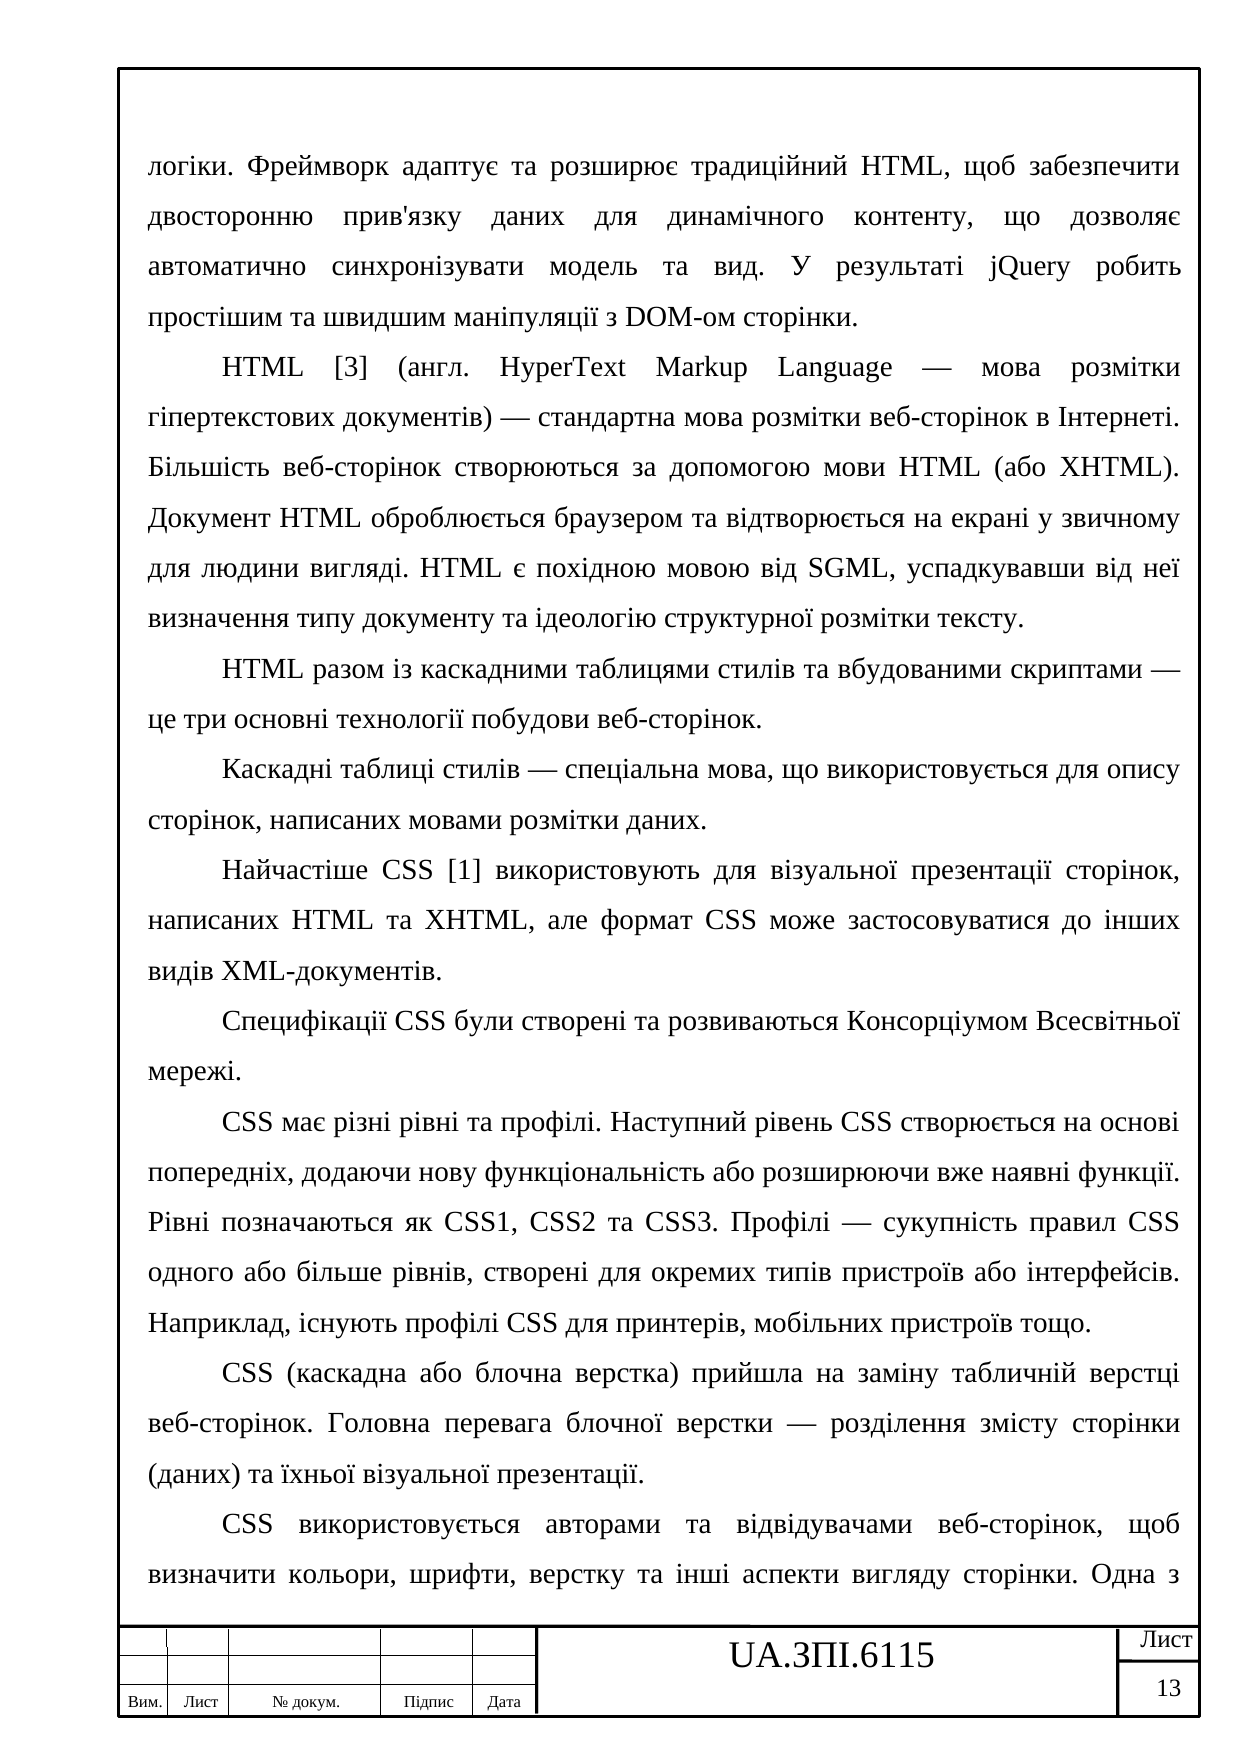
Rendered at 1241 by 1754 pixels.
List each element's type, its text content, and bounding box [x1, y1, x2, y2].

text CSS має різні рівні та профілі. Наступний рівень CSS створюється на основі попередніх, додаючи нову функціональність або розширюючи вже наявні функції. Рівні позначаються як CSS1, CSS2 та CSS3. Профілі — сукупність правил CSS одного або більше рівнів, створені для окремих типів пристроїв або інтерфейсів. Наприклад, існують профілі CSS для принтерів, мобільних пристроїв тощо. [148, 1104, 1181, 1338]
text Специфікації CSS були створені та розвиваються Консорціумом Всесвітньої мережі. [148, 1003, 1181, 1087]
text Каскадні таблиці стилів — спеціальна мова, що використовується для опису сторінок, написаних мовами розмітки даних. [148, 751, 1181, 835]
text HTML [3] (англ. HyperText Markup Language — мова розмітки гіпертекстових документів) — стандартна мова розмітки веб-сторінок в Інтернеті. Більшість веб-сторінок створюються за допомогою мови HTML (або XHTML). Документ HTML оброблюється браузером та відтворюється на екрані у звичному для людини вигляді. HTML є похідною мовою від SGML, успадкувавши від неї визначення типу документу та ідеологію структурної розмітки тексту. [148, 349, 1181, 634]
text CSS (каскадна або блочна верстка) прийшла на заміну табличній верстці веб-сторінок. Головна перевага блочної верстки — розділення змісту сторінки (даних) та їхньої візуальної презентації. [148, 1355, 1181, 1489]
text Найчастіше CSS [1] використовують для візуальної презентації сторінок, написаних HTML та XHTML, але формат CSS може застосовуватися до інших видів XML-документів. [148, 852, 1181, 986]
text HTML разом із каскадними таблицями стилів та вбудованими скриптами — це три основні технології побудови веб-сторінок. [148, 651, 1181, 735]
